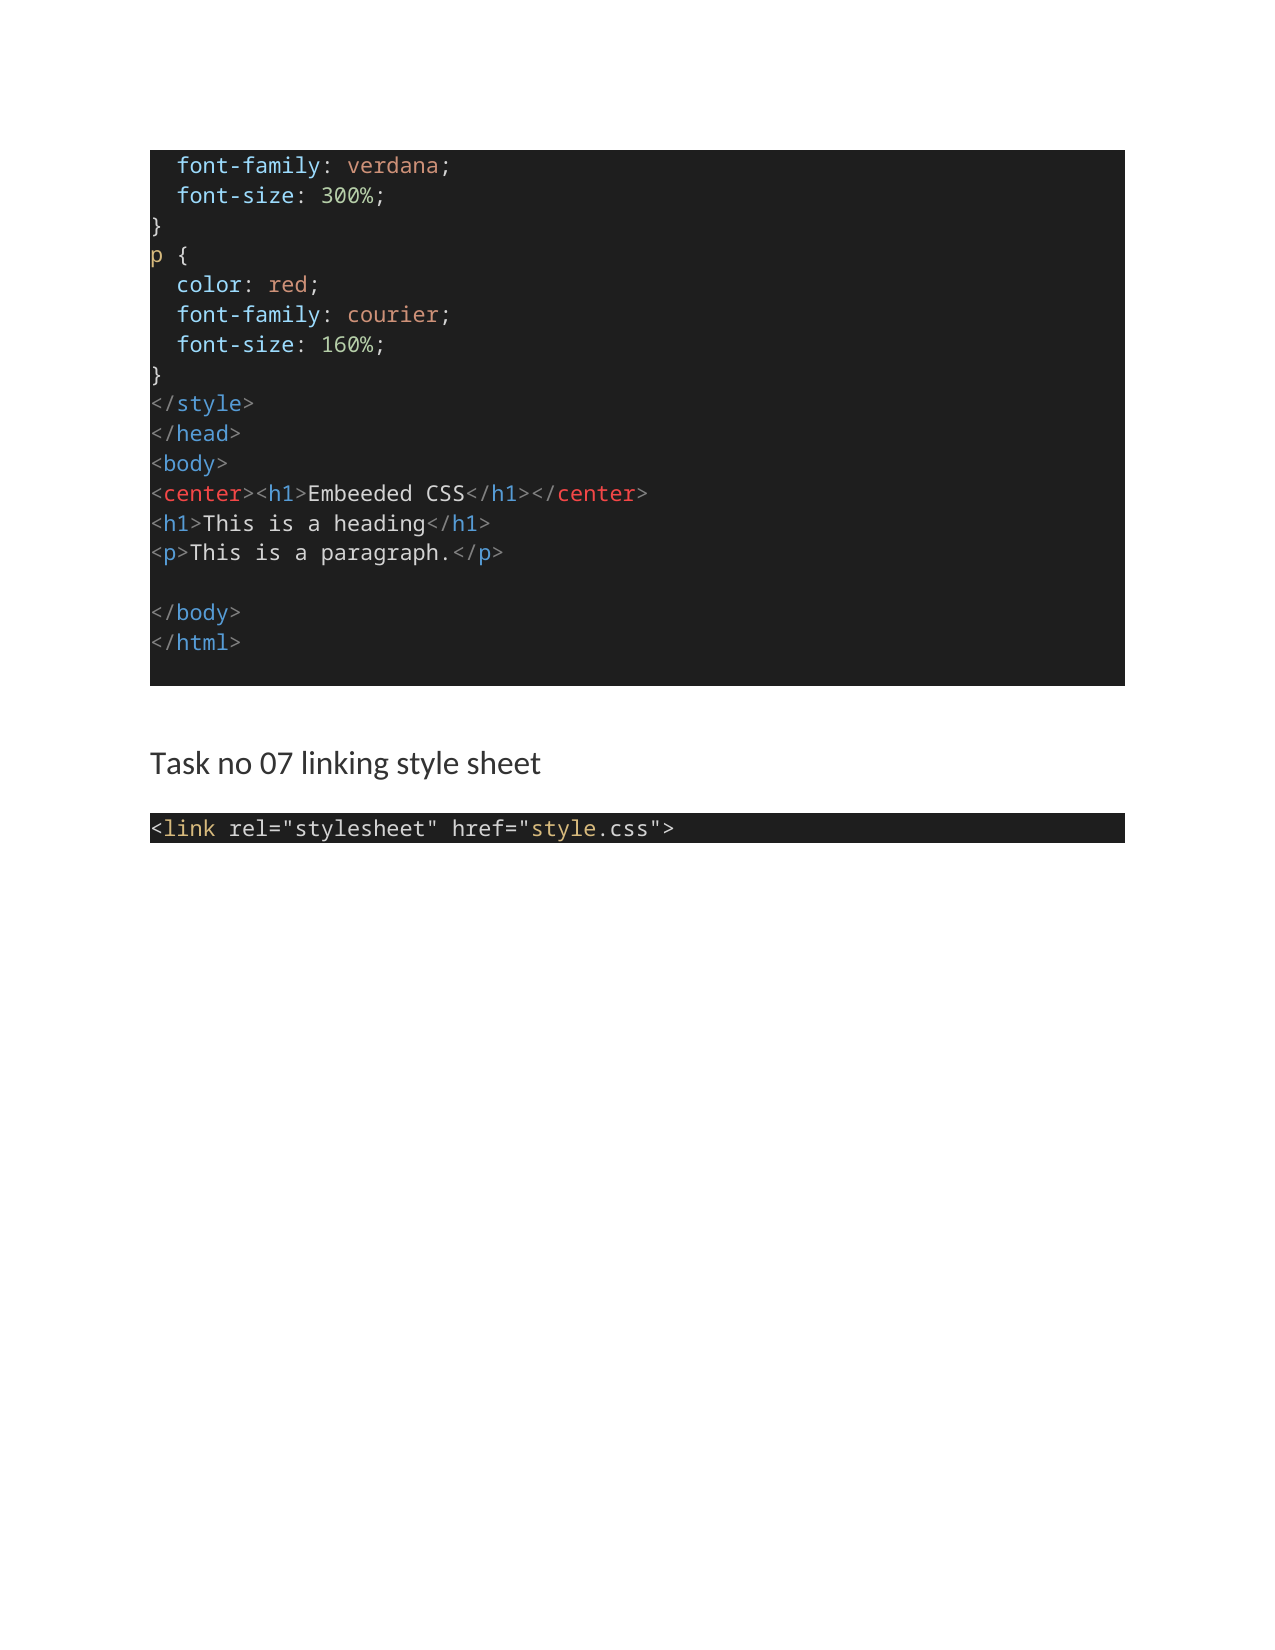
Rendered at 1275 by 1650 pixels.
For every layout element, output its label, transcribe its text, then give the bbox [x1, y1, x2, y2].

text <p>This is a paragraph.</p> [150, 537, 1125, 567]
text p { [150, 239, 1125, 269]
text </head> [150, 418, 1125, 448]
text <center><h1>Embeeded CSS</h1></center> [150, 478, 1125, 507]
text } [150, 358, 1125, 388]
text Task no 07 linking style sheet [150, 742, 1125, 782]
text } [150, 209, 1125, 239]
text </html> [150, 627, 1125, 656]
text font-family: verdana; [150, 150, 1125, 180]
text font-size: 160%; [150, 329, 1125, 358]
text font-family: courier; [150, 299, 1125, 329]
text font-size: 300%; [150, 180, 1125, 209]
text <link rel="stylesheet" href="style.css"> [150, 813, 1125, 843]
text <h1>This is a heading</h1> [150, 507, 1125, 537]
text </style> [150, 388, 1125, 418]
text color: red; [150, 269, 1125, 299]
text <body> [150, 448, 1125, 478]
text </body> [150, 597, 1125, 627]
